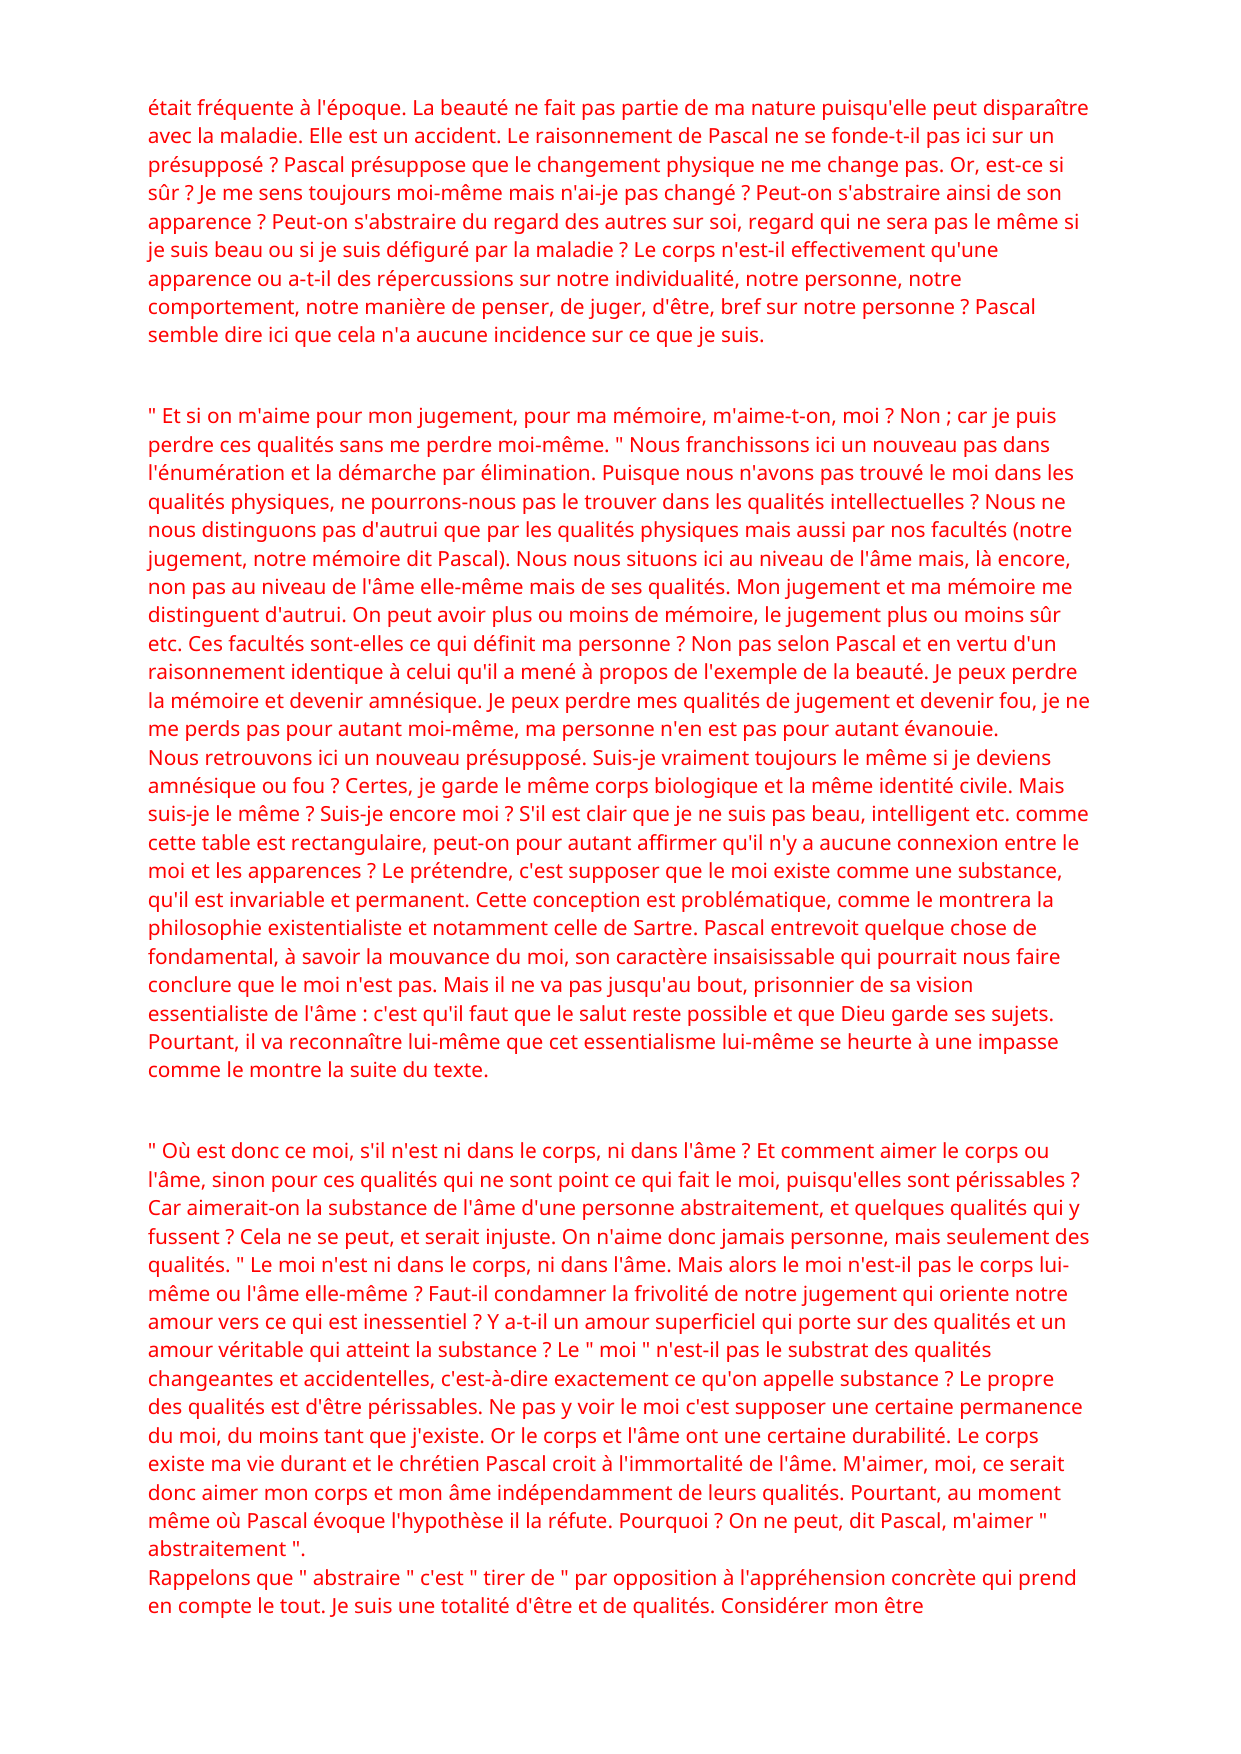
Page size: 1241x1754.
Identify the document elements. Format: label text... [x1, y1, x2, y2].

text " Et si on m'aime pour mon jugement, pour ma mémoire, m'aime-t-on, moi ? Non ; car je puis perdre ces qualités sans me perdre moi-même. " Nous franchissons ici un nouveau pas dans l'énumération et la démarche par élimination. Puisque nous n'avons pas trouvé le moi dans les qualités physiques, ne pourrons-nous pas le trouver dans les qualités intellectuelles ? Nous ne nous distinguons pas d'autrui que par les qualités physiques mais aussi par nos facultés (notre jugement, notre mémoire dit Pascal). Nous nous situons ici au niveau de l'âme mais, là encore, non pas au niveau de l'âme elle-même mais de ses qualités. Mon jugement et ma mémoire me distinguent d'autrui. On peut avoir plus ou moins de mémoire, le jugement plus ou moins sûr etc. Ces facultés sont-elles ce qui définit ma personne ? Non pas selon Pascal et en vertu d'un raisonnement identique à celui qu'il a mené à propos de l'exemple de la beauté. Je peux perdre la mémoire et devenir amnésique. Je peux perdre mes qualités de jugement et devenir fou, je ne me perds pas pour autant moi-même, ma personne n'en est pas pour autant évanouie. [148, 401, 1093, 743]
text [148, 1563, 1093, 1620]
text " Où est donc ce moi, s'il n'est ni dans le corps, ni dans l'âme ? Et comment aimer le corps ou l'âme, sinon pour ces qualités qui ne sont point ce qui fait le moi, puisqu'elles sont périssables ? Car aimerait-on la substance de l'âme d'une personne abstraitement, et quelques qualités qui y fussent ? Cela ne se peut, et serait injuste. On n'aime donc jamais personne, mais seulement des qualités. " Le moi n'est ni dans le corps, ni dans l'âme. Mais alors le moi n'est-il pas le corps lui-même ou l'âme elle-même ? Faut-il condamner la frivolité de notre jugement qui oriente notre amour vers ce qui est inessentiel ? Y a-t-il un amour superficiel qui porte sur des qualités et un amour véritable qui atteint la substance ? Le " moi " n'est-il pas le substrat des qualités changeantes et accidentelles, c'est-à-dire exactement ce qu'on appelle substance ? Le propre des qualités est d'être périssables. Ne pas y voir le moi c'est supposer une certaine permanence du moi, du moins tant que j'existe. Or le corps et l'âme ont une certaine durabilité. Le corps existe ma vie durant et le chrétien Pascal croit à l'immortalité de l'âme. M'aimer, moi, ce serait donc aimer mon corps et mon âme indépendamment de leurs qualités. Pourtant, au moment même où Pascal évoque l'hypothèse il la réfute. Pourquoi ? On ne peut, dit Pascal, m'aimer " abstraitement ". [148, 1136, 1093, 1563]
text Nous retrouvons ici un nouveau présupposé. Suis-je vraiment toujours le même si je deviens amnésique ou fou ? Certes, je garde le même corps biologique et la même identité civile. Mais suis-je le même ? Suis-je encore moi ? S'il est clair que je ne suis pas beau, intelligent etc. comme cette table est rectangulaire, peut-on pour autant affirmer qu'il n'y a aucune connexion entre le moi et les apparences ? Le prétendre, c'est supposer que le moi existe comme une substance, qu'il est invariable et permanent. Cette conception est problématique, comme le montrera la philosophie existentialiste et notamment celle de Sartre. Pascal entrevoit quelque chose de fondamental, à savoir la mouvance du moi, son caractère insaisissable qui pourrait nous faire conclure que le moi n'est pas. Mais il ne va pas jusqu'au bout, prisonnier de sa vision essentialiste de l'âme : c'est qu'il faut que le salut reste possible et que Dieu garde ses sujets. Pourtant, il va reconnaître lui-même que cet essentialisme lui-même se heurte à une impasse comme le montre la suite du texte. [148, 743, 1093, 1084]
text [148, 93, 1093, 349]
